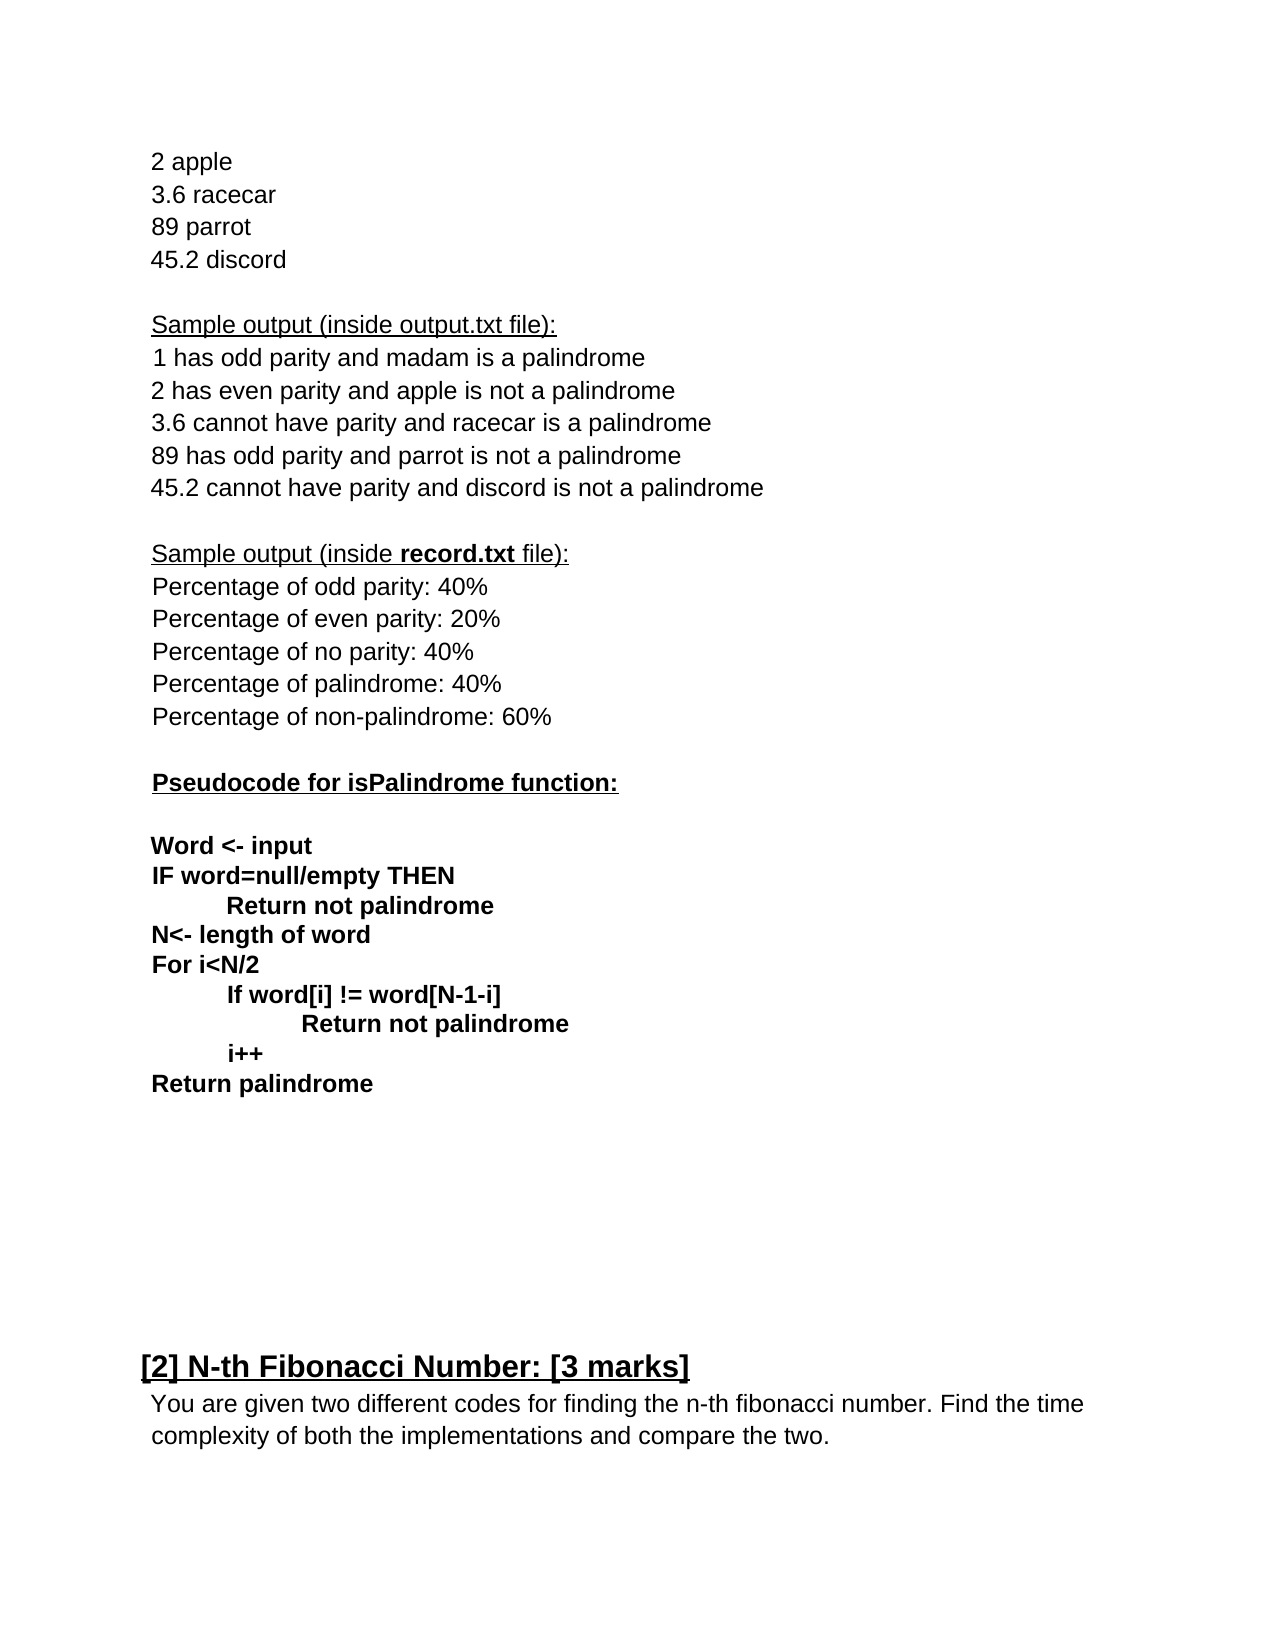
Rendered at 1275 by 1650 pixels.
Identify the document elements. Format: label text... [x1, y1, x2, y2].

text 45.2 cannot have parity and discord is not a palindrome [150, 473, 1127, 502]
text For i<N/2 [152, 950, 1127, 979]
text 89 parrot [151, 212, 1127, 241]
text IF word=null/empty THEN [152, 861, 1127, 890]
text N<- length of word [151, 920, 1127, 949]
text i++ [227, 1039, 1127, 1068]
text Return palindrome [151, 1069, 1127, 1098]
text Percentage of even parity: 20% [152, 604, 1127, 633]
text Return not palindrome [301, 1009, 1127, 1038]
text Sample output (inside output.txt file): [151, 310, 1127, 339]
text You are given two different codes for finding the n-th fibonacci number. Find the time complexity of both the implementations and compare the two. [150, 1389, 1086, 1449]
text 1 has odd parity and madam is a palindrome [153, 343, 1127, 372]
text Percentage of no parity: 40% [152, 637, 1127, 666]
text Pseudocode for isPalindrome function: [152, 768, 1127, 796]
text Sample output (inside record.txt file): [151, 539, 1127, 568]
text Return not palindrome [226, 891, 1127, 919]
text 3.6 cannot have parity and racecar is a palindrome [151, 408, 1127, 437]
text 2 has even parity and apple is not a palindrome [151, 376, 1127, 404]
text 3.6 racecar [151, 179, 1127, 208]
text If word[i] != word[N-1-i] [227, 980, 1127, 1008]
text Word <- input [150, 831, 1127, 860]
text Percentage of odd parity: 40% [152, 572, 1127, 600]
text 2 apple [151, 147, 1127, 176]
text 45.2 discord [150, 245, 1127, 273]
text [2] N-th Fibonacci Number: [3 marks] [141, 1348, 1127, 1384]
text 89 has odd parity and parrot is not a palindrome [151, 441, 1127, 469]
text Percentage of non-palindrome: 60% [152, 702, 1127, 731]
text Percentage of palindrome: 40% [152, 669, 1127, 698]
